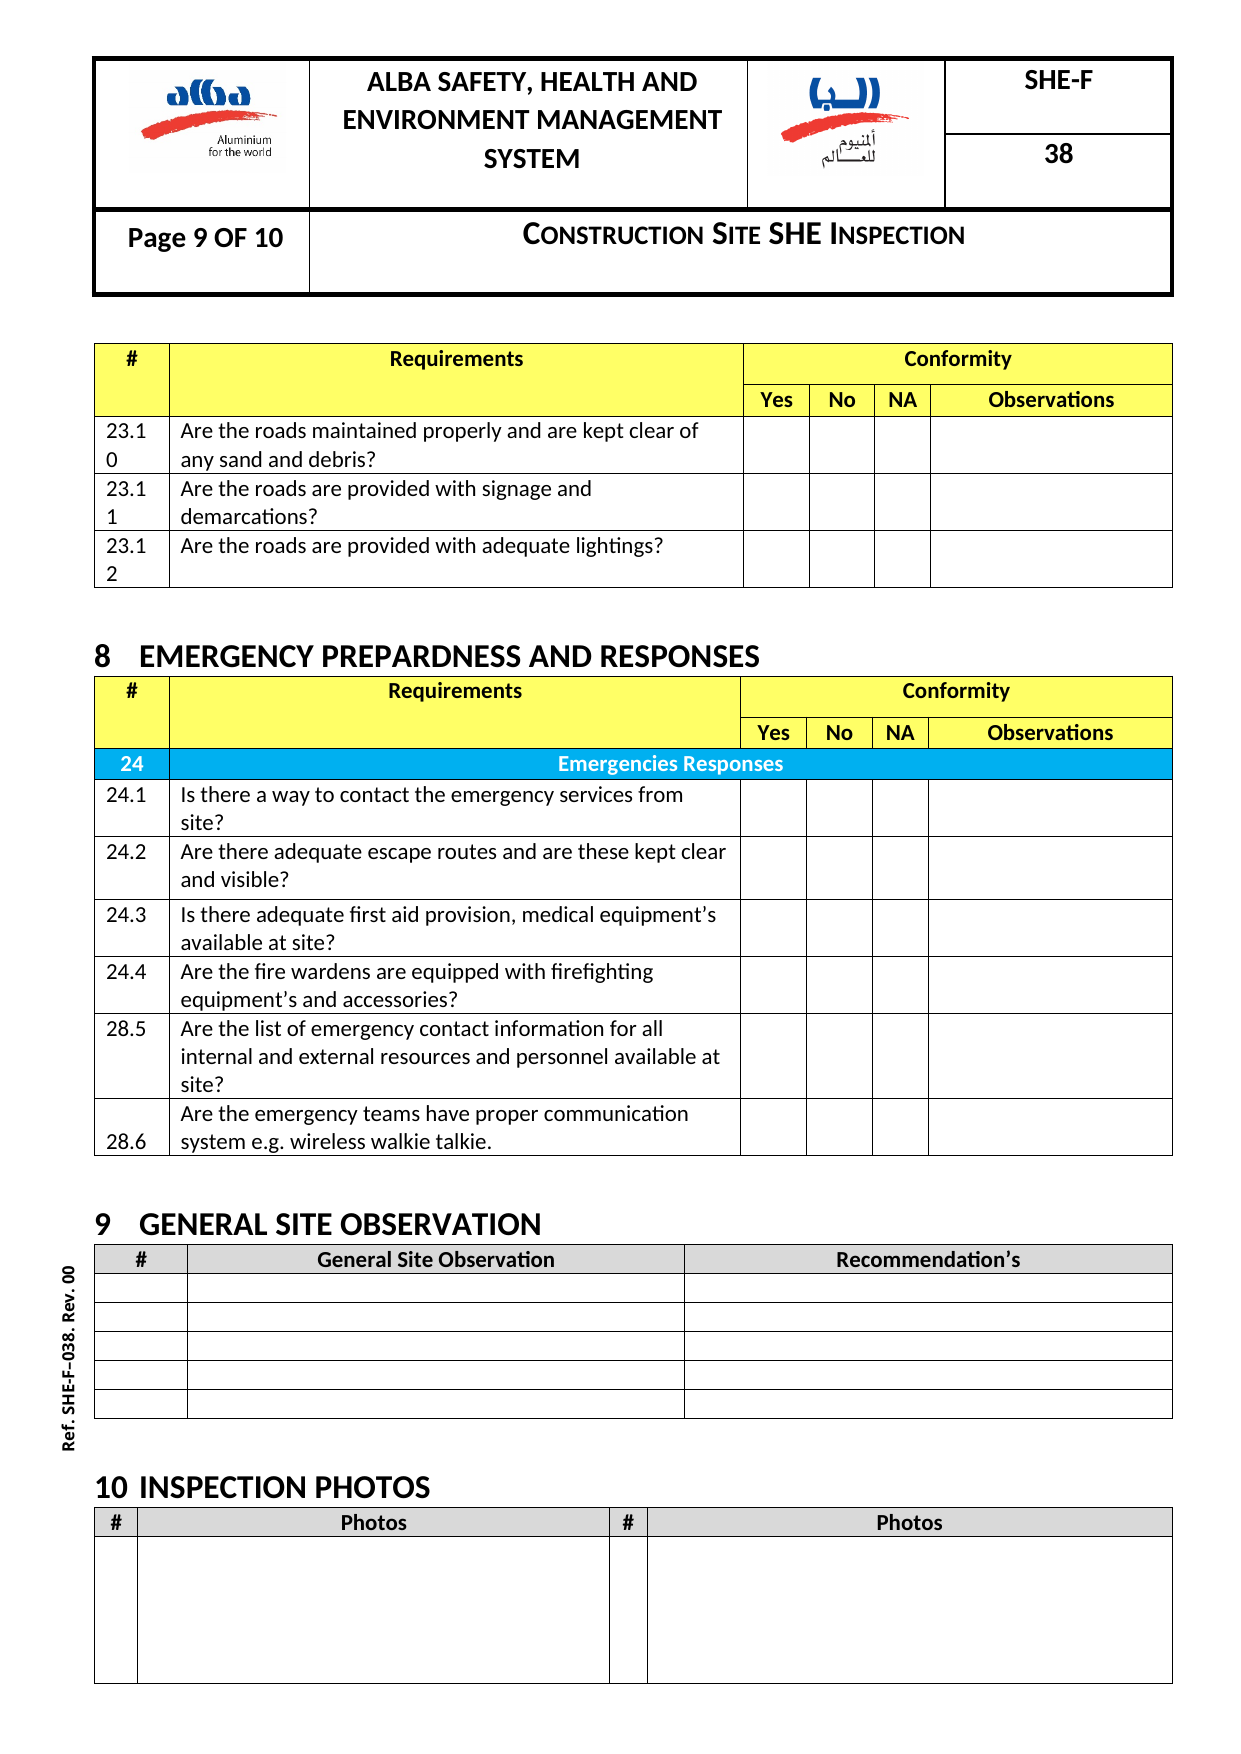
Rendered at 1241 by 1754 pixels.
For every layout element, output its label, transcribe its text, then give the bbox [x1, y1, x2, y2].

table_cell No [807, 718, 872, 748]
table_header # [95, 1508, 137, 1536]
table_cell [741, 780, 806, 836]
table_cell NA [873, 718, 928, 748]
table_cell [685, 1332, 1172, 1360]
table_cell [95, 1390, 187, 1418]
table_cell [741, 1099, 806, 1155]
table_header Requirements [170, 677, 740, 748]
table_cell [929, 837, 1172, 899]
table_cell [810, 474, 874, 530]
table_cell [188, 1332, 684, 1360]
table_cell Observations [931, 385, 1172, 416]
table_cell [929, 780, 1172, 836]
table_cell [929, 900, 1172, 956]
table_cell 28.6 [95, 1099, 169, 1155]
table_cell [873, 837, 928, 899]
table_cell [648, 1537, 1172, 1683]
table_cell [931, 474, 1172, 530]
table_header Conformity [744, 344, 1172, 384]
table_cell [875, 531, 930, 587]
table_cell [929, 1099, 1172, 1155]
table_cell Is there adequate first aid provision, medical equipment’s available at site? [170, 900, 740, 956]
table_header # [95, 344, 169, 416]
table_header Photos [138, 1508, 609, 1536]
table_cell [744, 531, 809, 587]
table_cell NA [875, 385, 930, 416]
subtitle General Site Observation [94, 1203, 1128, 1244]
table_cell [95, 1303, 187, 1331]
table_cell Are the fire wardens are equipped with firefighting equipment’s and accessories? [170, 957, 740, 1013]
table_cell [95, 1361, 187, 1389]
table_cell 24.4 [95, 957, 169, 1013]
table_cell [810, 417, 874, 473]
table_cell [931, 417, 1172, 473]
table_cell [685, 1303, 1172, 1331]
table_cell [873, 1099, 928, 1155]
table_cell [873, 957, 928, 1013]
table_cell Are there adequate escape routes and are these kept clear and visible? [170, 837, 740, 899]
table_cell [807, 780, 872, 836]
table_cell Is there a way to contact the emergency services from site? [170, 780, 740, 836]
table_cell 28.5 [95, 1014, 169, 1098]
subtitle Emergency Prepardness and Responses [94, 635, 1128, 676]
table_header Photos [648, 1508, 1172, 1536]
table_cell [685, 1390, 1172, 1418]
table_cell [188, 1390, 684, 1418]
table_cell Yes [741, 718, 806, 748]
table_cell [188, 1303, 684, 1331]
table_cell [807, 1014, 872, 1098]
picture [128, 62, 287, 173]
table_cell Are the roads are provided with adequate lightings? [170, 531, 743, 587]
table_cell 24.1 [95, 780, 169, 836]
subtitle Inspection Photos [94, 1466, 1128, 1507]
table_cell [744, 417, 809, 473]
table_cell [875, 417, 930, 473]
table_cell [810, 531, 874, 587]
table_header # [95, 677, 169, 748]
table_cell [188, 1274, 684, 1302]
table_header General Site Observation [188, 1245, 684, 1273]
table_cell [875, 474, 930, 530]
table_header Requirements [170, 344, 743, 416]
table_cell [138, 1537, 609, 1683]
table_cell [807, 900, 872, 956]
table_cell [610, 1537, 647, 1683]
table_cell Are the emergency teams have proper communication system e.g. wireless walkie talkie. [170, 1099, 740, 1155]
table_cell Are the roads are provided with signage and demarcations? [170, 474, 743, 530]
table_cell [744, 474, 809, 530]
table_cell [188, 1361, 684, 1389]
table_cell 24 [95, 749, 169, 779]
table_header # [610, 1508, 647, 1536]
table_cell 24.2 [95, 837, 169, 899]
table_cell [931, 531, 1172, 587]
table_header # [95, 1245, 187, 1273]
table_cell Yes [744, 385, 809, 416]
table_cell 23.10 [95, 417, 169, 473]
table_cell [807, 957, 872, 1013]
table_cell No [810, 385, 874, 416]
table_cell 23.12 [95, 531, 169, 587]
table_cell [929, 1014, 1172, 1098]
table_cell [929, 957, 1172, 1013]
table_cell Observations [929, 718, 1172, 748]
table_cell Are the roads maintained properly and are kept clear of any sand and debris? [170, 417, 743, 473]
table_cell Are the list of emergency contact information for all internal and external resources and personnel available at site? [170, 1014, 740, 1098]
table_cell [685, 1274, 1172, 1302]
table_cell [807, 837, 872, 899]
table_cell [95, 1332, 187, 1360]
table_header Conformity [741, 677, 1172, 717]
table_cell [95, 1274, 187, 1302]
table_cell [741, 1014, 806, 1098]
table_cell [685, 1361, 1172, 1389]
table_cell [873, 1014, 928, 1098]
table_cell [807, 1099, 872, 1155]
table_cell [741, 837, 806, 899]
table_cell 24.3 [95, 900, 169, 956]
table_header Recommendation’s [685, 1245, 1172, 1273]
table_cell [741, 900, 806, 956]
table_cell [95, 1537, 137, 1683]
table_cell Emergencies Responses [170, 749, 1172, 779]
table_cell [873, 900, 928, 956]
table_cell 23.11 [95, 474, 169, 530]
table_cell [873, 780, 928, 836]
table_cell [741, 957, 806, 1013]
